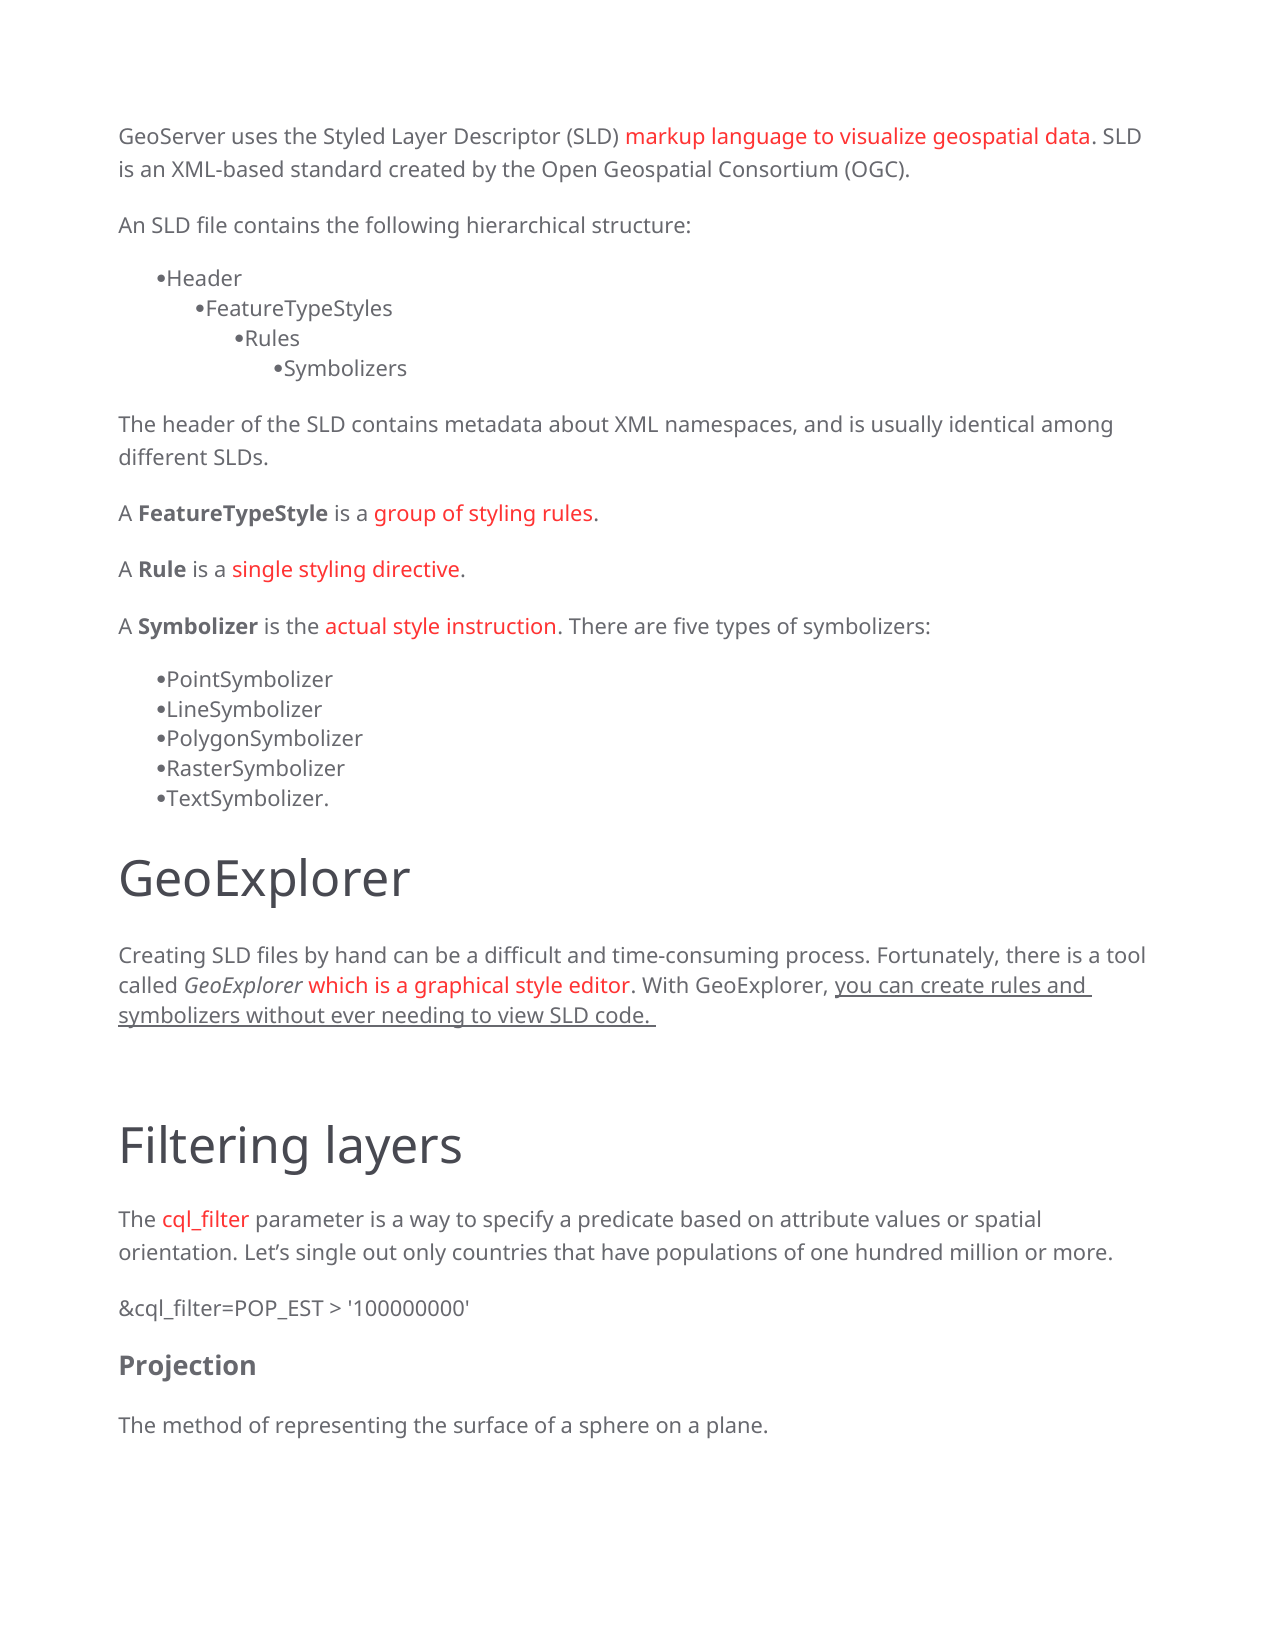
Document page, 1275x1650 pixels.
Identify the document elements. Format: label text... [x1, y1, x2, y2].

list LineSymbolizer [157, 694, 1157, 723]
list Rules [235, 323, 1157, 353]
list TextSymbolizer. [157, 783, 1157, 813]
text A Symbolizer is the actual style instruction. There are five types of symbolizers: [118, 608, 1157, 640]
list Symbolizers [274, 353, 1157, 383]
subtitle Projection [118, 1346, 1157, 1383]
text An SLD file contains the following hierarchical structure: [118, 207, 1157, 240]
text &cql_filter=POP_EST > '100000000' [118, 1290, 1157, 1323]
text The header of the SLD contains metadata about XML namespaces, and is usually identical among different SLDs. [118, 406, 1157, 472]
text Creating SLD files by hand can be a difficult and time-consuming process. Fortunately, there is a tool called GeoExplorer which is a graphical style editor. With GeoExplorer, you can create rules and symbolizers without ever needing to view SLD code. [118, 941, 1157, 1030]
list RasterSymbolizer [157, 753, 1157, 783]
list PointSymbolizer [157, 664, 1157, 694]
list FeatureTypeStyles [196, 293, 1157, 323]
subtitle GeoExplorer [118, 843, 1157, 911]
subtitle The cql_filter parameter is a way to specify a predicate based on attribute values or spatial orientation. Let’s single out only countries that have populations of one hundred million or more. [118, 1201, 1157, 1267]
list Header [157, 263, 1157, 293]
text A FeatureTypeStyle is a group of styling rules. [118, 495, 1157, 528]
list PolygonSymbolizer [157, 723, 1157, 753]
text GeoServer uses the Styled Layer Descriptor (SLD) markup language to visualize geospatial data. SLD is an XML-based standard created by the Open Geospatial Consortium (OGC). [118, 118, 1157, 184]
list The method of representing the surface of a sphere on a plane. [118, 1407, 1157, 1439]
text A Rule is a single styling directive. [118, 551, 1157, 584]
subtitle Filtering layers [118, 1109, 1157, 1178]
